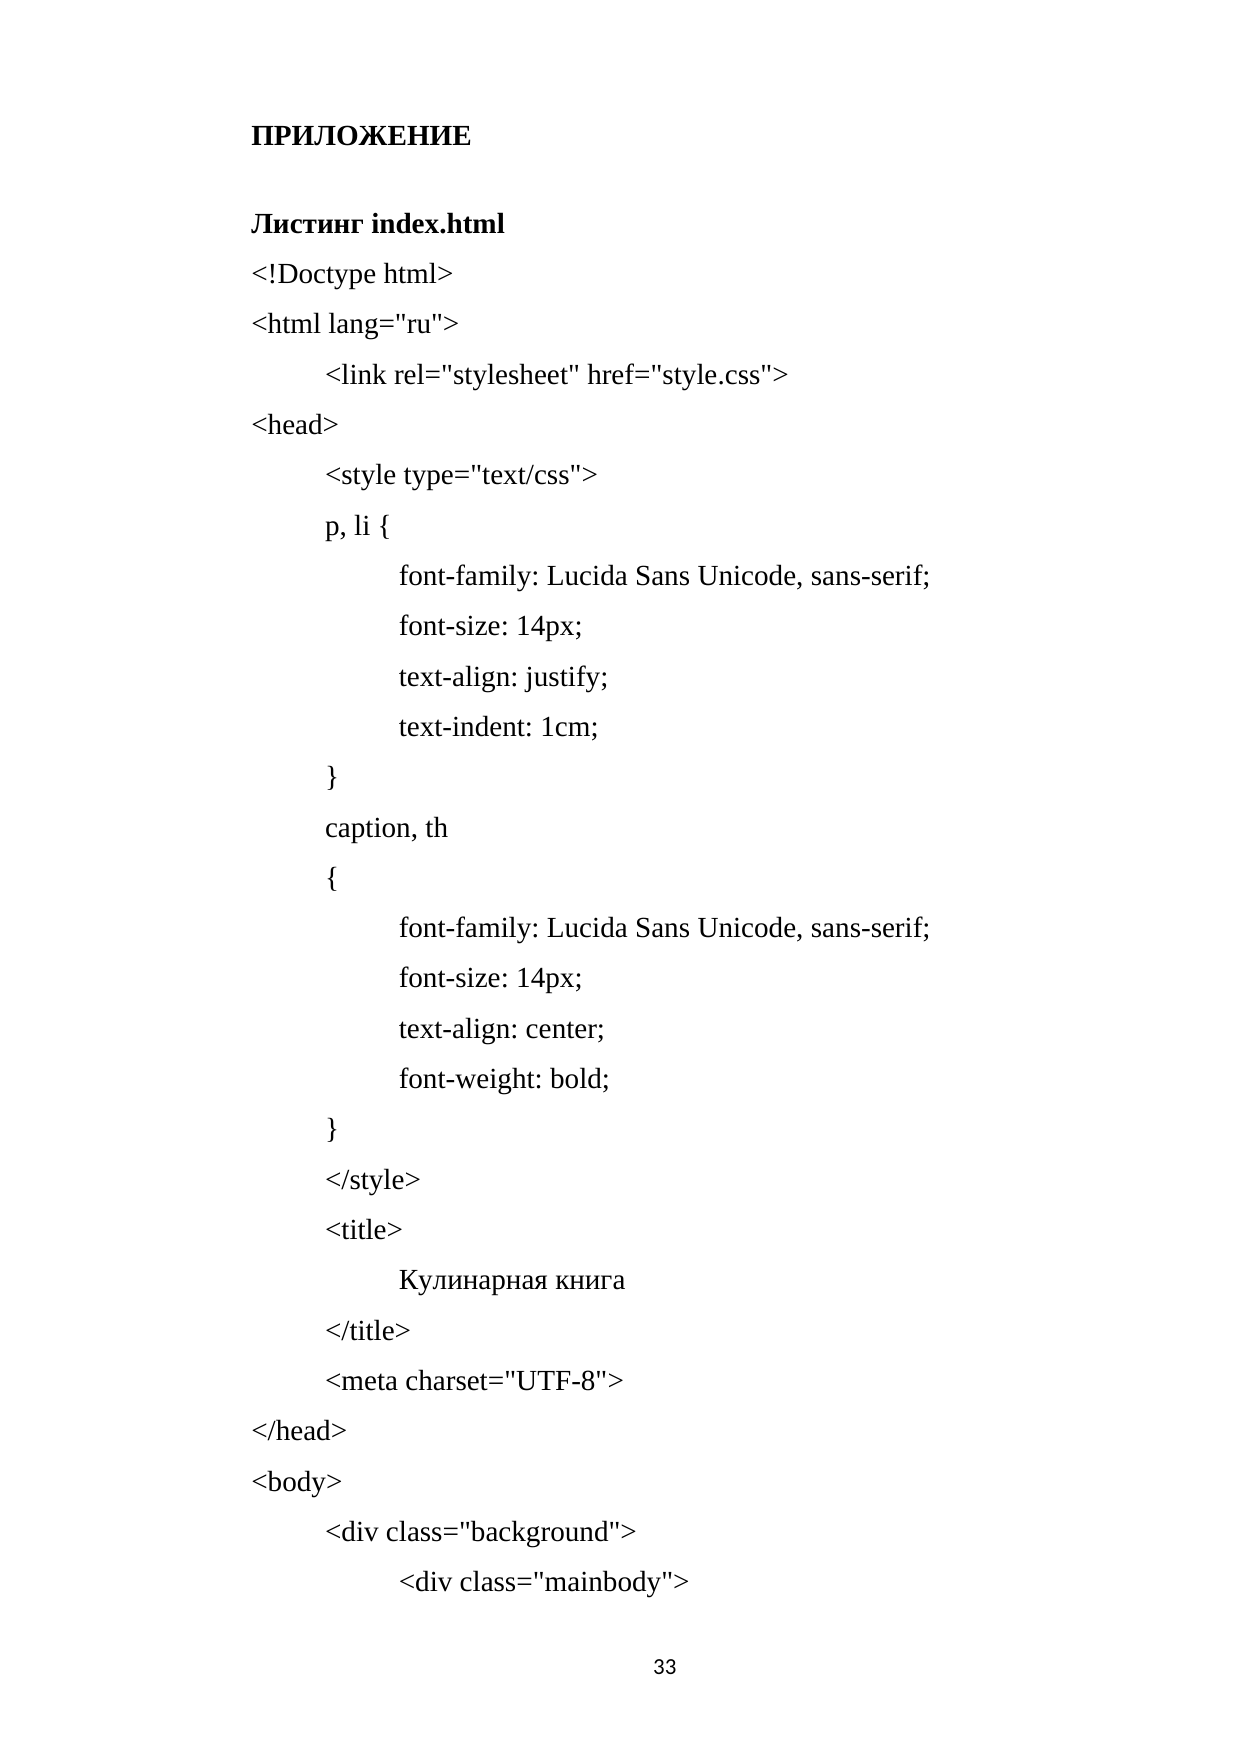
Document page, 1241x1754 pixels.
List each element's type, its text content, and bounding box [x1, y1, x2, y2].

text p, li { [177, 508, 1152, 541]
text <meta charset="UTF-8"> [177, 1363, 1152, 1397]
text <!Doctype html> [177, 256, 1152, 290]
text } [177, 1112, 1152, 1145]
text <body> [177, 1464, 1152, 1497]
text <link rel="stylesheet" href="style.css"> [177, 357, 1152, 390]
text font-weight: bold; [177, 1061, 1152, 1095]
text <style type="text/css"> [177, 457, 1152, 491]
text caption, th [177, 810, 1152, 843]
text font-family: Lucida Sans Unicode, sans-serif; [177, 910, 1152, 944]
text font-family: Lucida Sans Unicode, sans-serif; [177, 558, 1152, 592]
text } [177, 759, 1152, 793]
text font-size: 14px; [177, 961, 1152, 994]
text { [177, 860, 1152, 893]
text text-align: justify; [177, 659, 1152, 692]
text Кулинарная книга [177, 1262, 1152, 1296]
text Листинг index.html [177, 206, 1152, 239]
text font-size: 14px; [177, 608, 1152, 642]
text </style> [177, 1162, 1152, 1195]
text text-align: center; [177, 1011, 1152, 1044]
text <head> [177, 407, 1152, 441]
text <html lang="ru"> [177, 307, 1152, 340]
text <div class="background"> [177, 1514, 1152, 1548]
text <div class="mainbody"> [177, 1564, 1152, 1598]
text </title> [177, 1313, 1152, 1346]
text </head> [177, 1413, 1152, 1447]
text text-indent: 1cm; [177, 709, 1152, 743]
text ПРИЛОЖЕНИЕ [177, 118, 1152, 152]
text <title> [177, 1212, 1152, 1246]
